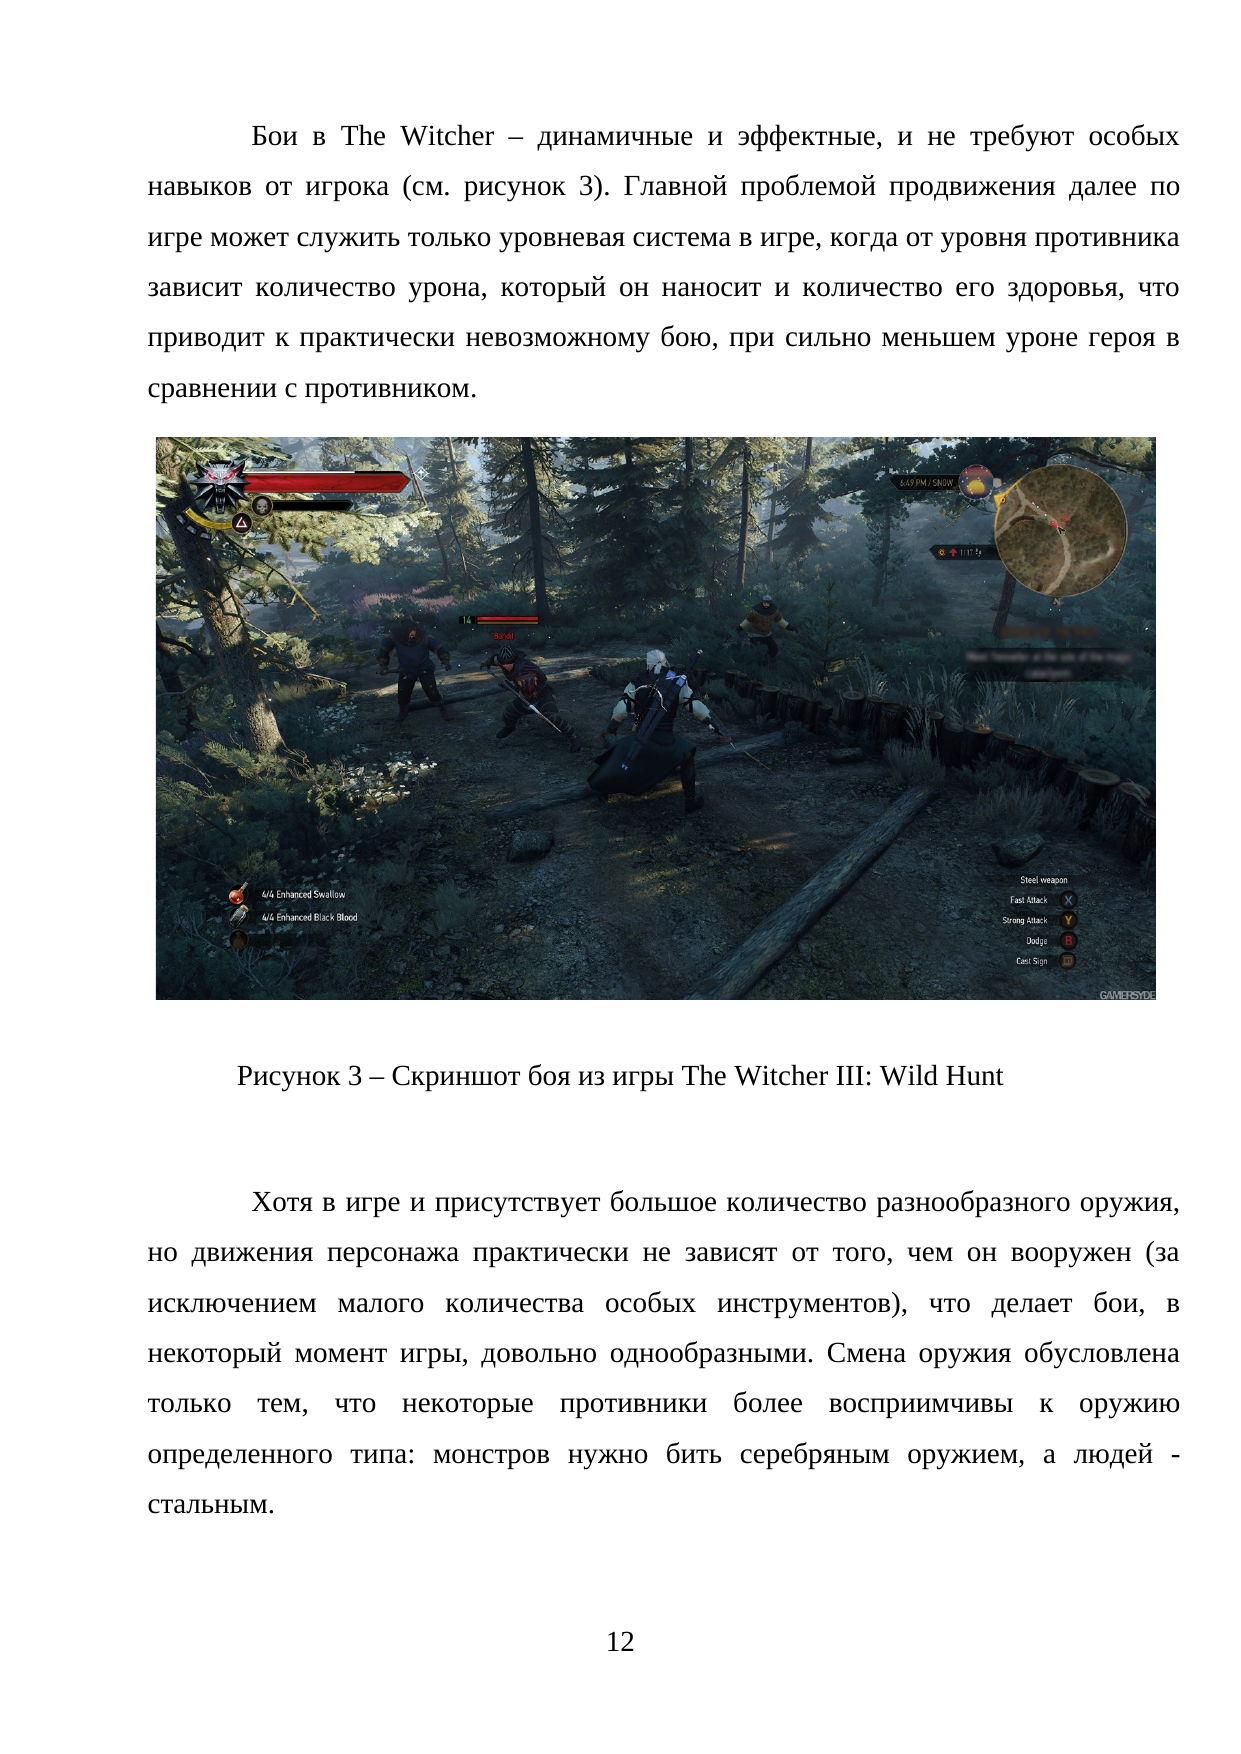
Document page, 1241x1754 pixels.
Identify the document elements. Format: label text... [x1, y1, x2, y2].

picture [155, 437, 1156, 1000]
text Бои в The Witcher – динамичные и эффектные, и не требуют особых навыков от игрока (см. рисунок 3). Главной проблемой продвижения далее по игре может служить только уровневая система в игре, когда от уровня противника зависит количество урона, который он наносит и количество его здоровья, что приводит к практически невозможному бою, при сильно меньшем уроне героя в сравнении с противником. [147, 118, 1181, 403]
text Хотя в игре и присутствует большое количество разнообразного оружия, но движения персонажа практически не зависят от того, чем он вооружен (за исключением малого количества особых инструментов), что делает бои, в некоторый момент игры, довольно однообразными. Смена оружия обусловлена только тем, что некоторые противники более восприимчивы к оружию определенного типа: монстров нужно бить серебряным оружием, а людей - стальным. [147, 1184, 1181, 1519]
